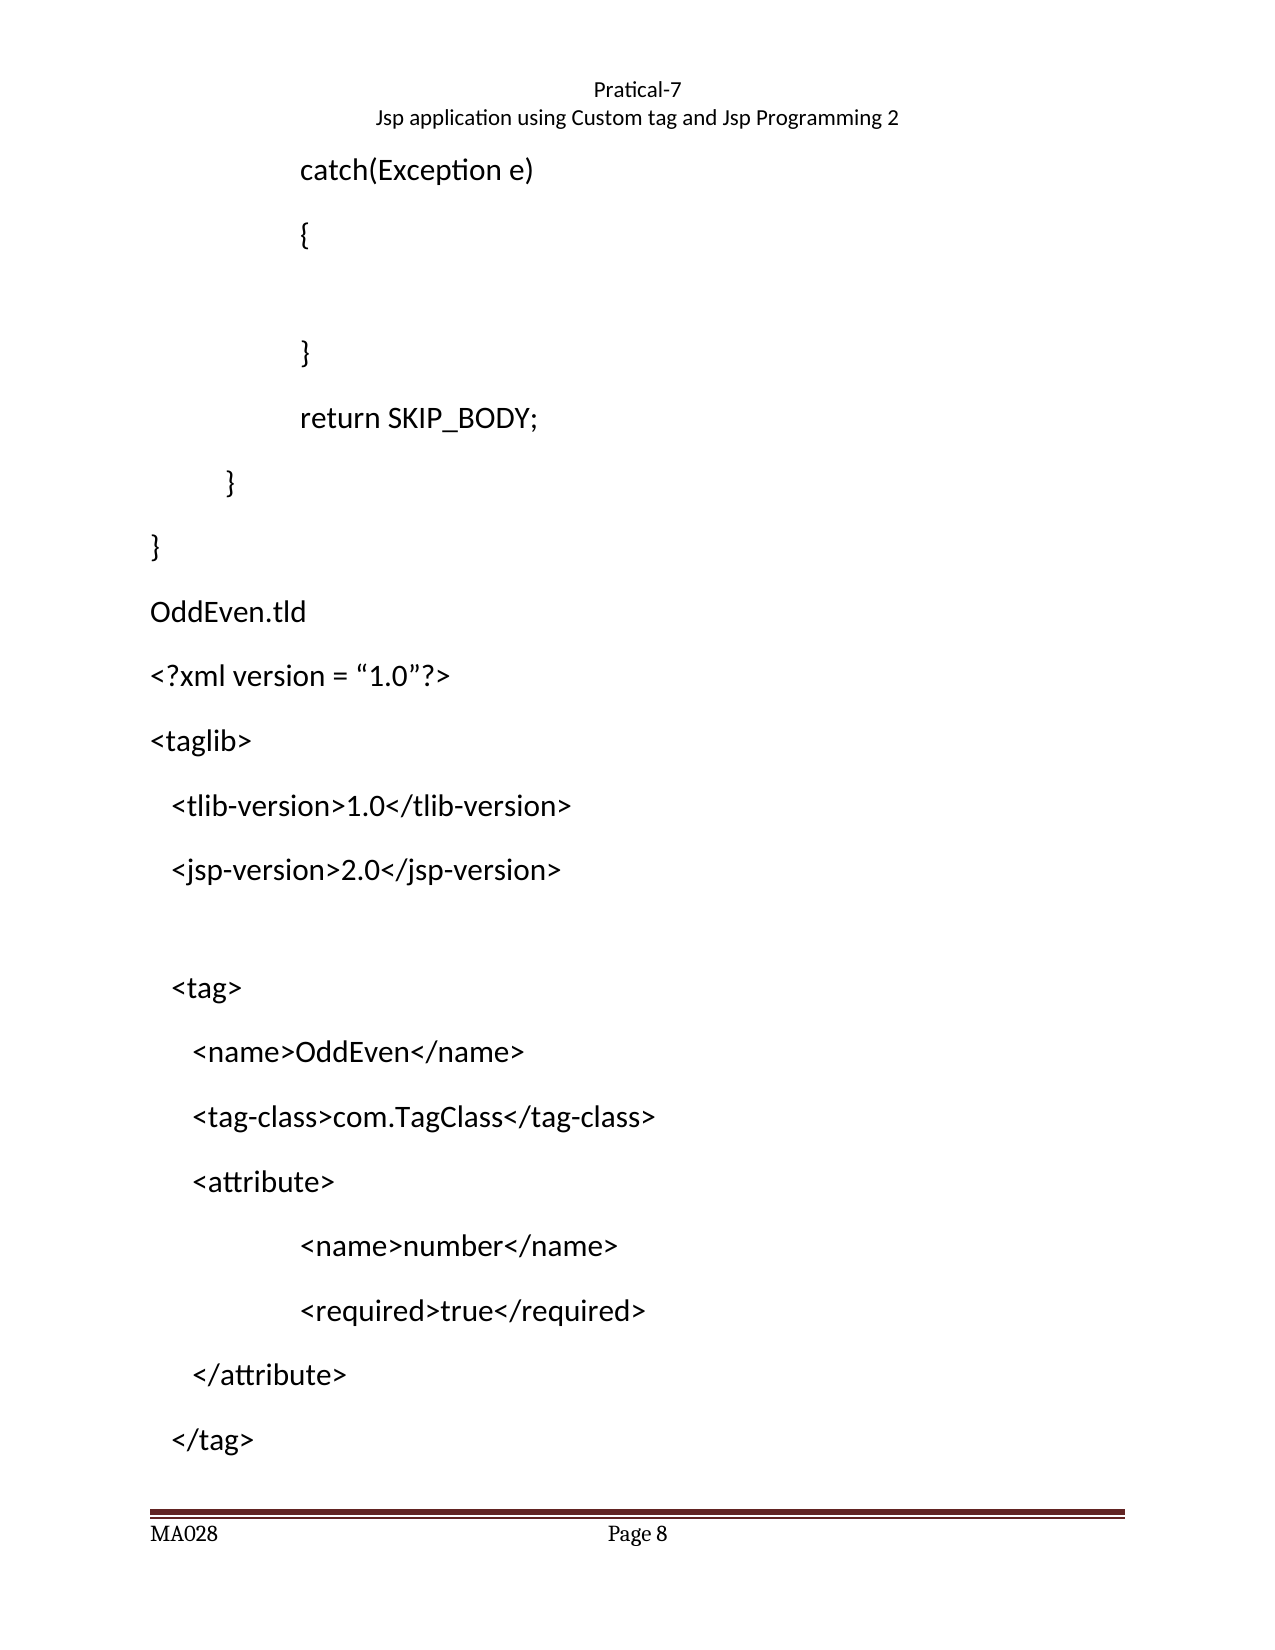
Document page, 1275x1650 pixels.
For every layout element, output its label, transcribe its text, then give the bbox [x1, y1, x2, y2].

text <?xml version = “1.0”?> [150, 657, 1125, 695]
text <jsp-version>2.0</jsp-version> [150, 850, 1125, 888]
text catch(Exception e) [150, 150, 1125, 188]
text <required>true</required> [150, 1291, 1125, 1329]
text return SKIP_BODY; [150, 398, 1125, 436]
text <tag> [150, 968, 1125, 1006]
text </attribute> [150, 1355, 1125, 1393]
text } [150, 463, 1125, 501]
text <tlib-version>1.0</tlib-version> [150, 786, 1125, 824]
text } [150, 527, 1125, 566]
text } [150, 334, 1125, 372]
text { [150, 214, 1125, 253]
text <taglib> [150, 721, 1125, 759]
text <tag-class>com.TagClass</tag-class> [150, 1097, 1125, 1135]
text <name>OddEven</name> [150, 1032, 1125, 1071]
text <name>number</name> [150, 1226, 1125, 1264]
text <attribute> [150, 1162, 1125, 1200]
text OddEven.tld [150, 592, 1125, 630]
text </tag> [150, 1420, 1125, 1458]
